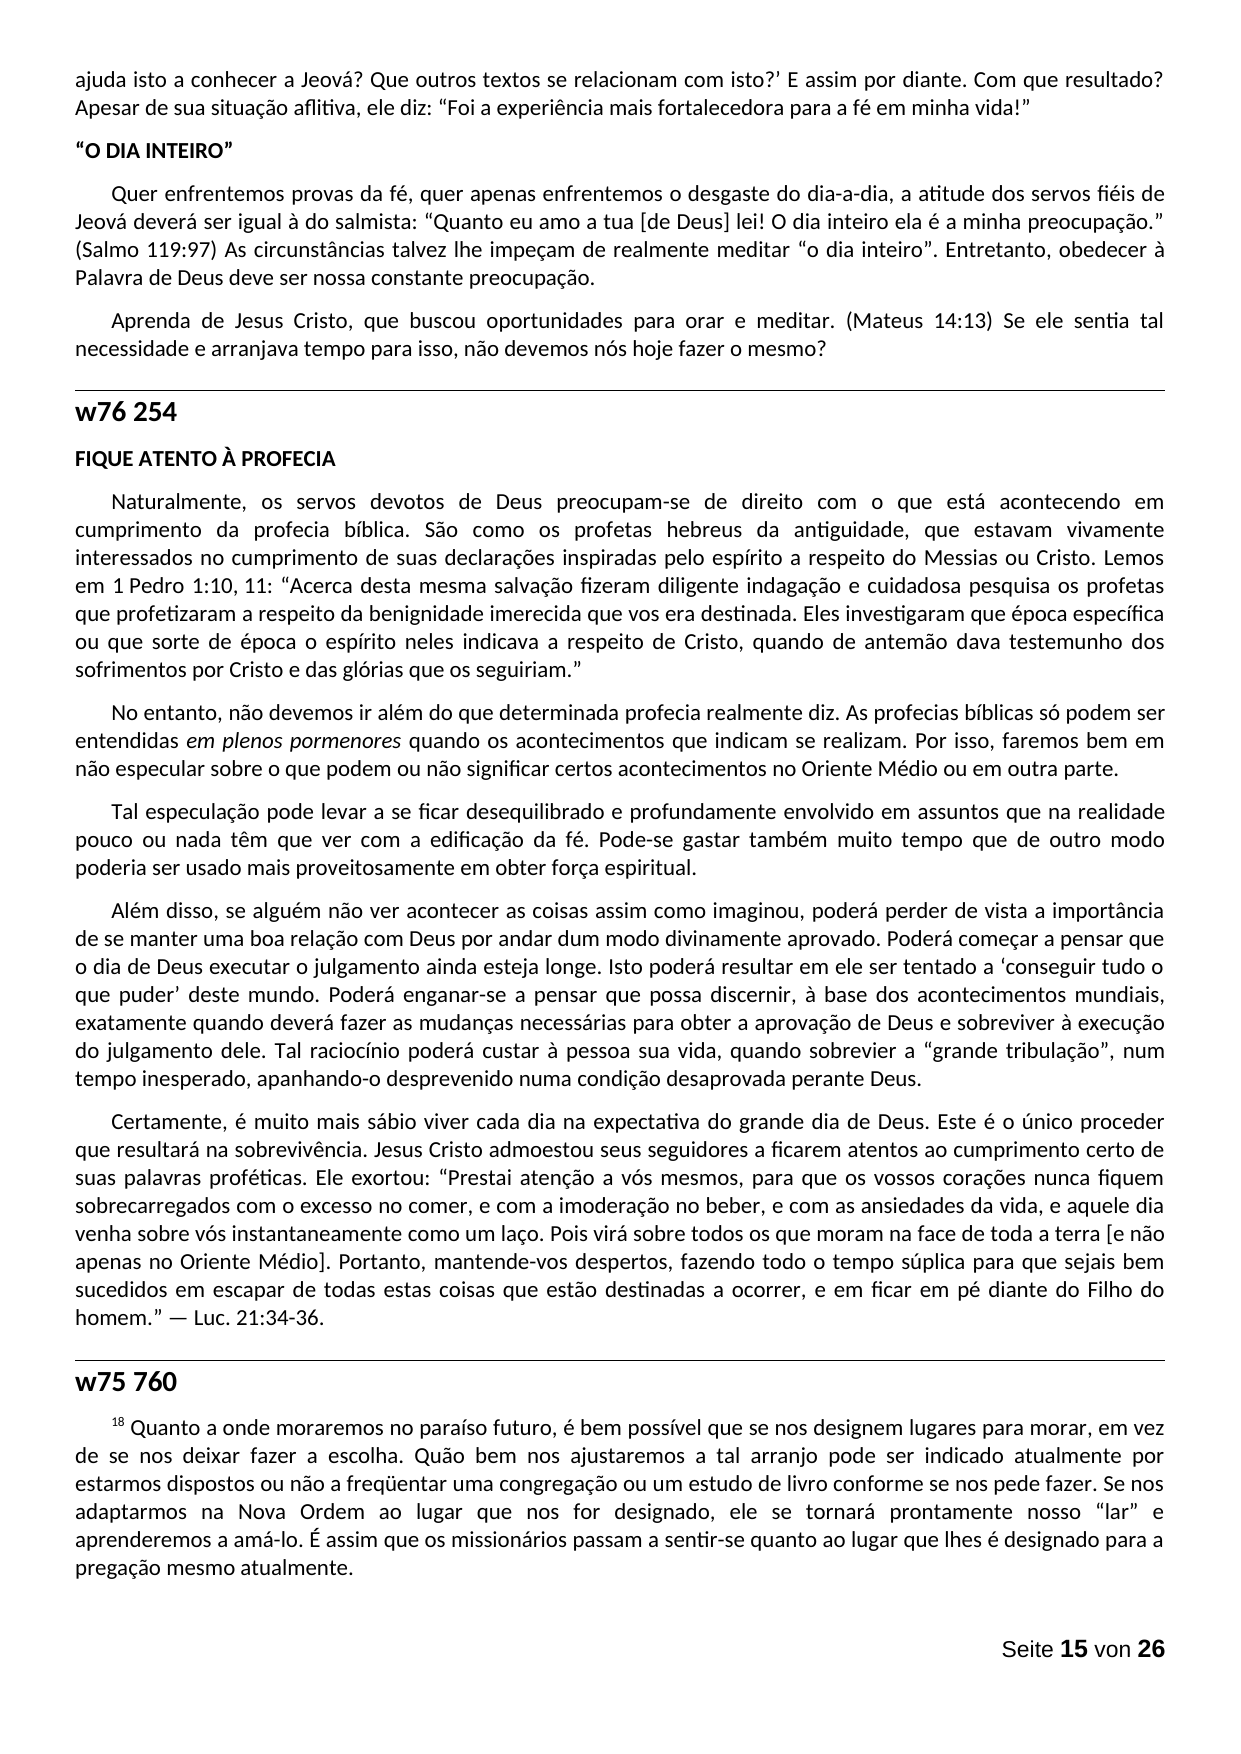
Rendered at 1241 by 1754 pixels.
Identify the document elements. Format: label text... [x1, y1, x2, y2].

text Naturalmente, os servos devotos de Deus preocupam-se de direito com o que está acontecendo em cumprimento da profecia bíblica. São como os profetas hebreus da antiguidade, que estavam vivamente interessados no cumprimento de suas declarações inspiradas pelo espírito a respeito do Messias ou Cristo. Lemos em 1 Pedro 1:10, 11: “Acerca desta mesma salvação fizeram diligente indagação e cuidadosa pesquisa os profetas que profetizaram a respeito da benignidade imerecida que vos era destinada. Eles investigaram que época específica ou que sorte de época o espírito neles indicava a respeito de Cristo, quando de antemão dava testemunho dos sofrimentos por Cristo e das glórias que os seguiriam.” [75, 487, 1165, 683]
text Tal especulação pode levar a se ficar desequilibrado e profundamente envolvido em assuntos que na realidade pouco ou nada têm que ver com a edificação da fé. Pode-se gastar também muito tempo que de outro modo poderia ser usado mais proveitosamente em obter força espiritual. [75, 797, 1165, 881]
text Além disso, se alguém não ver acontecer as coisas assim como imaginou, poderá perder de vista a importância de se manter uma boa relação com Deus por andar dum modo divinamente aprovado. Poderá começar a pensar que o dia de Deus executar o julgamento ainda esteja longe. Isto poderá resultar em ele ser tentado a ‘conseguir tudo o que puder’ deste mundo. Poderá enganar-se a pensar que possa discernir, à base dos acontecimentos mundiais, exatamente quando deverá fazer as mudanças necessárias para obter a aprovação de Deus e sobreviver à execução do julgamento dele. Tal raciocínio poderá custar à pessoa sua vida, quando sobrevier a “grande tribulação”, num tempo inesperado, apanhando-o desprevenido numa condição desaprovada perante Deus. [75, 896, 1165, 1092]
text Certamente, é muito mais sábio viver cada dia na expectativa do grande dia de Deus. Este é o único proceder que resultará na sobrevivência. Jesus Cristo admoestou seus seguidores a ficarem atentos ao cumprimento certo de suas palavras proféticas. Ele exortou: “Prestai atenção a vós mesmos, para que os vossos corações nunca fiquem sobrecarregados com o excesso no comer, e com a imoderação no beber, e com as ansiedades da vida, e aquele dia venha sobre vós instantaneamente como um laço. Pois virá sobre todos os que moram na face de toda a terra [e não apenas no Oriente Médio]. Portanto, mantende-vos despertos, fazendo todo o tempo súplica para que sejais bem sucedidos em escapar de todas estas coisas que estão destinadas a ocorrer, e em ficar em pé diante do Filho do homem.” — Luc. 21:34-36. [75, 1107, 1165, 1332]
text w75 760 [75, 1361, 1165, 1398]
text Aprenda de Jesus Cristo, que buscou oportunidades para orar e meditar. (Mateus 14:13) Se ele sentia tal necessidade e arranjava tempo para isso, não devemos nós hoje fazer o mesmo? [75, 306, 1165, 362]
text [75, 65, 1165, 121]
text w76 254 [75, 391, 1165, 429]
text “O DIA INTEIRO” [75, 136, 1165, 164]
text 18 Quanto a onde moraremos no paraíso futuro, é bem possível que se nos designem lugares para morar, em vez de se nos deixar fazer a escolha. Quão bem nos ajustaremos a tal arranjo pode ser indicado atualmente por estarmos dispostos ou não a freqüentar uma congregação ou um estudo de livro conforme se nos pede fazer. Se nos adaptarmos na Nova Ordem ao lugar que nos for designado, ele se tornará prontamente nosso “lar” e aprenderemos a amá-lo. É assim que os missionários passam a sentir-se quanto ao lugar que lhes é designado para a pregação mesmo atualmente. [75, 1413, 1165, 1581]
text No entanto, não devemos ir além do que determinada profecia realmente diz. As profecias bíblicas só podem ser entendidas em plenos pormenores quando os acontecimentos que indicam se realizam. Por isso, faremos bem em não especular sobre o que podem ou não significar certos acontecimentos no Oriente Médio ou em outra parte. [75, 698, 1165, 782]
text Quer enfrentemos provas da fé, quer apenas enfrentemos o desgaste do dia-a-dia, a atitude dos servos fiéis de Jeová deverá ser igual à do salmista: “Quanto eu amo a tua [de Deus] lei! O dia inteiro ela é a minha preocupação.” (Salmo 119:97) As circunstâncias talvez lhe impeçam de realmente meditar “o dia inteiro”. Entretanto, obedecer à Palavra de Deus deve ser nossa constante preocupação. [75, 179, 1165, 291]
text FIQUE ATENTO À PROFECIA [75, 444, 1165, 472]
